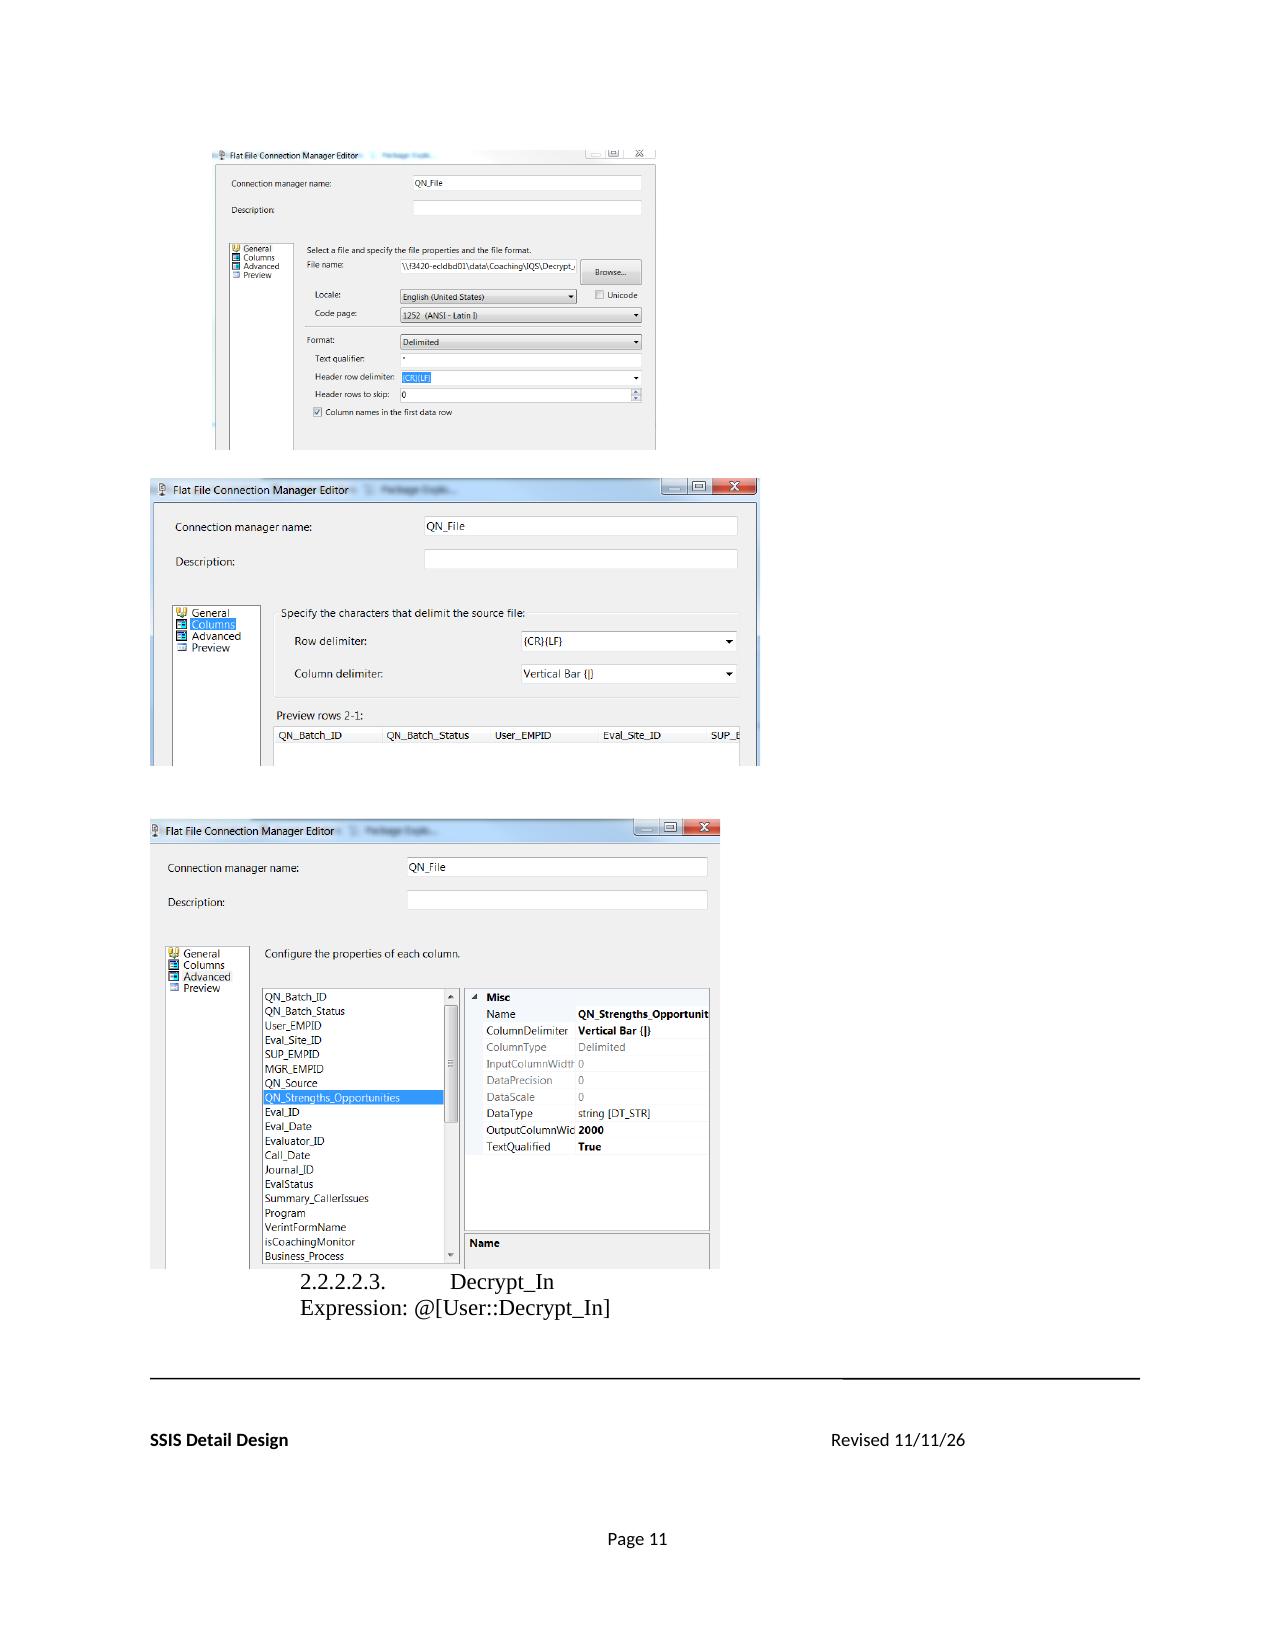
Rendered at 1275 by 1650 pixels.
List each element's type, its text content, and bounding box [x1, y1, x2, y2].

picture [150, 818, 721, 1269]
list Decrypt_In [300, 1268, 1125, 1294]
picture [212, 150, 657, 450]
text Expression: @[User::Decrypt_In] [300, 1294, 1125, 1321]
picture [150, 478, 761, 766]
